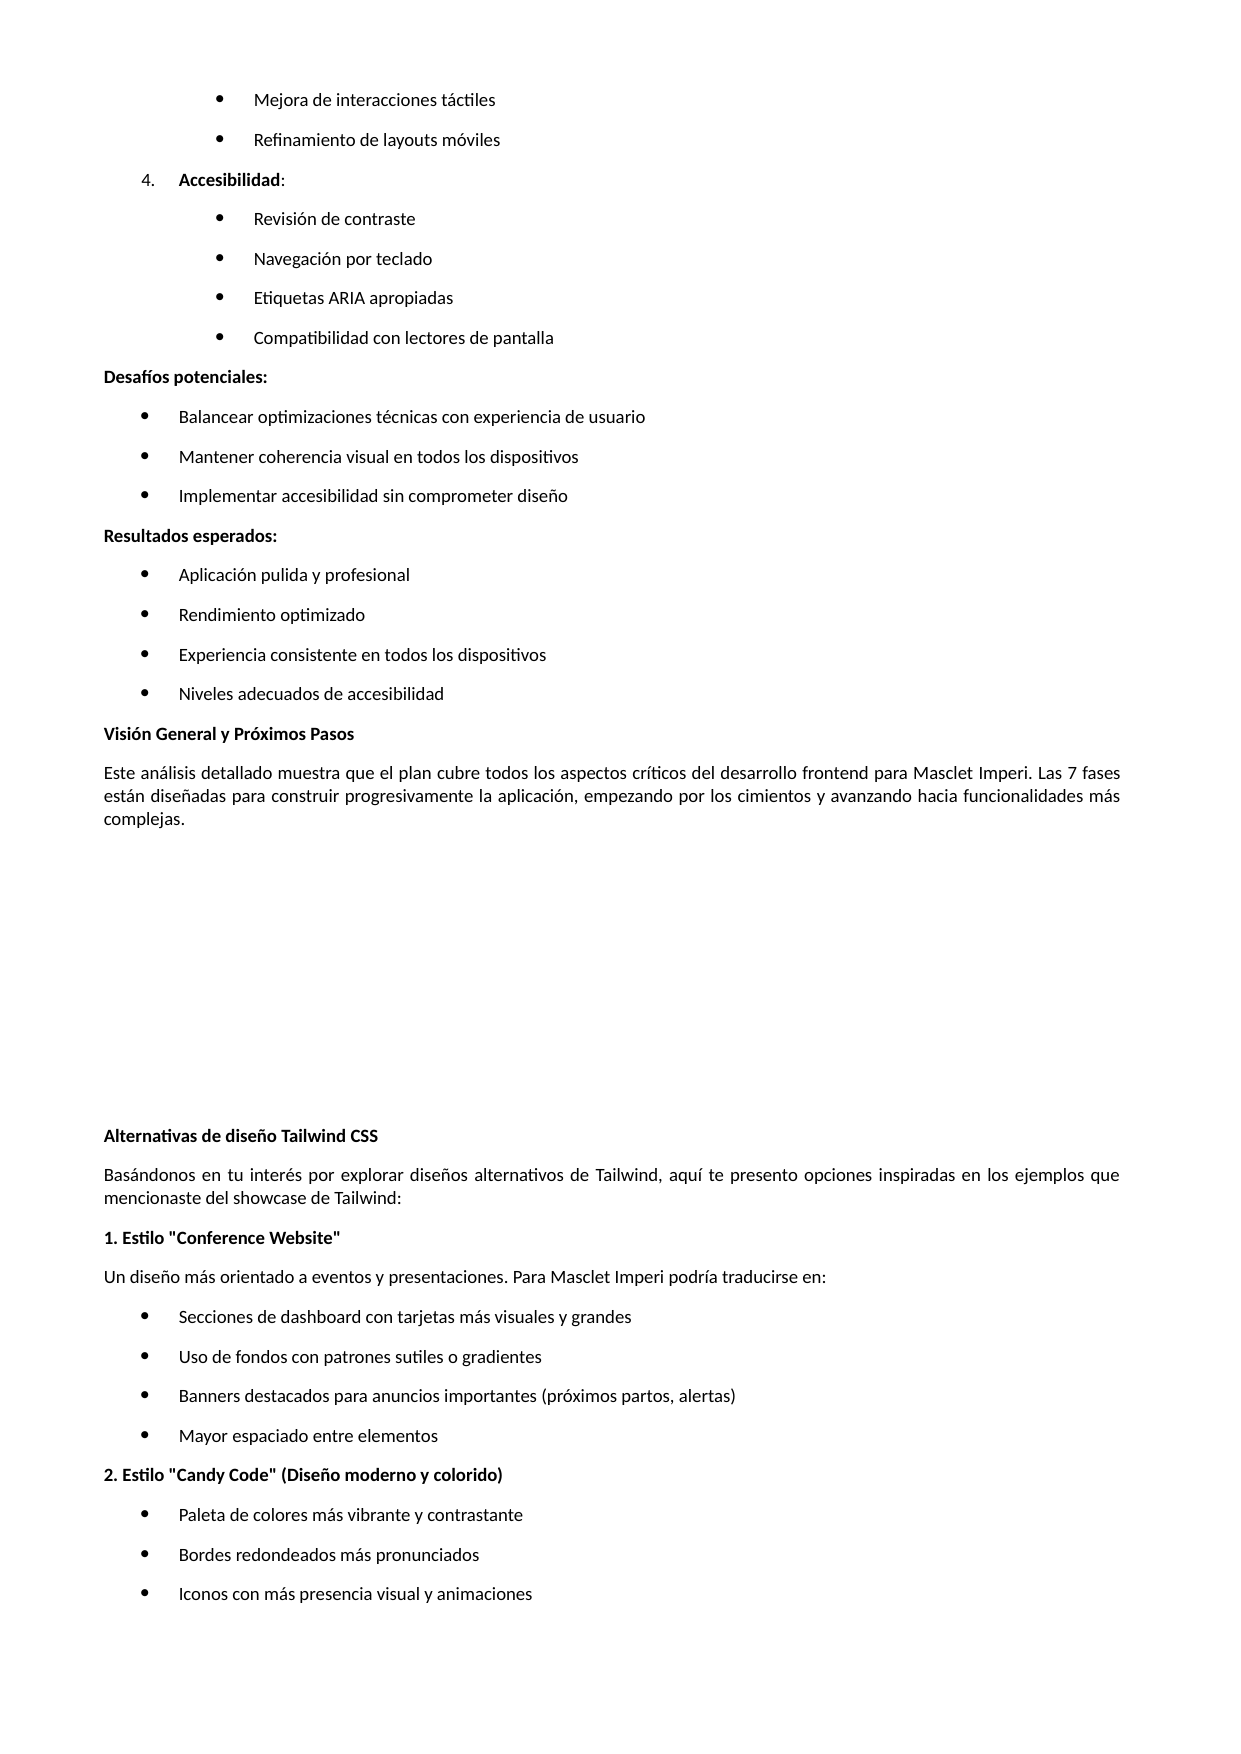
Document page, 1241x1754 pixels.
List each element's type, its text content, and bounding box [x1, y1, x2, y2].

list Bordes redondeados más pronunciados [141, 1543, 1122, 1566]
text 1. Estilo "Conference Website" [103, 1226, 1122, 1249]
text Alternativas de diseño Tailwind CSS [103, 1124, 1122, 1147]
list Etiquetas ARIA apropiadas [216, 287, 1122, 309]
list Revisión de contraste [216, 207, 1122, 230]
list Compatibilidad con lectores de pantalla [216, 326, 1122, 349]
list Implementar accesibilidad sin comprometer diseño [141, 484, 1122, 507]
list Paleta de colores más vibrante y contrastante [141, 1503, 1122, 1526]
text Un diseño más orientado a eventos y presentaciones. Para Masclet Imperi podría traducirse en: [103, 1266, 1122, 1289]
list Refinamiento de layouts móviles [216, 128, 1122, 151]
text Visión General y Próximos Pasos [103, 722, 1122, 745]
text Este análisis detallado muestra que el plan cubre todos los aspectos críticos del desarrollo frontend para Masclet Imperi. Las 7 fases están diseñadas para construir progresivamente la aplicación, empezando por los cimientos y avanzando hacia funcionalidades más complejas. [103, 762, 1122, 830]
list Aplicación pulida y profesional [141, 564, 1122, 587]
list Uso de fondos con patrones sutiles o gradientes [141, 1345, 1122, 1368]
list Balancear optimizaciones técnicas con experiencia de usuario [141, 405, 1122, 428]
list Iconos con más presencia visual y animaciones [141, 1582, 1122, 1605]
text 2. Estilo "Candy Code" (Diseño moderno y colorido) [103, 1464, 1122, 1487]
list Mantener coherencia visual en todos los dispositivos [141, 445, 1122, 468]
list Secciones de dashboard con tarjetas más visuales y grandes [141, 1305, 1122, 1328]
list Navegación por teclado [216, 247, 1122, 270]
list Accesibilidad: [141, 168, 1122, 191]
text Desafíos potenciales: [103, 366, 1122, 389]
list Niveles adecuados de accesibilidad [141, 682, 1122, 705]
list Rendimiento optimizado [141, 603, 1122, 626]
list Experiencia consistente en todos los dispositivos [141, 643, 1122, 666]
text Basándonos en tu interés por explorar diseños alternativos de Tailwind, aquí te presento opciones inspiradas en los ejemplos que mencionaste del showcase de Tailwind: [103, 1164, 1122, 1209]
list Mejora de interacciones táctiles [216, 89, 1122, 112]
list Banners destacados para anuncios importantes (próximos partos, alertas) [141, 1384, 1122, 1407]
text Resultados esperados: [103, 524, 1122, 547]
list Mayor espaciado entre elementos [141, 1424, 1122, 1447]
